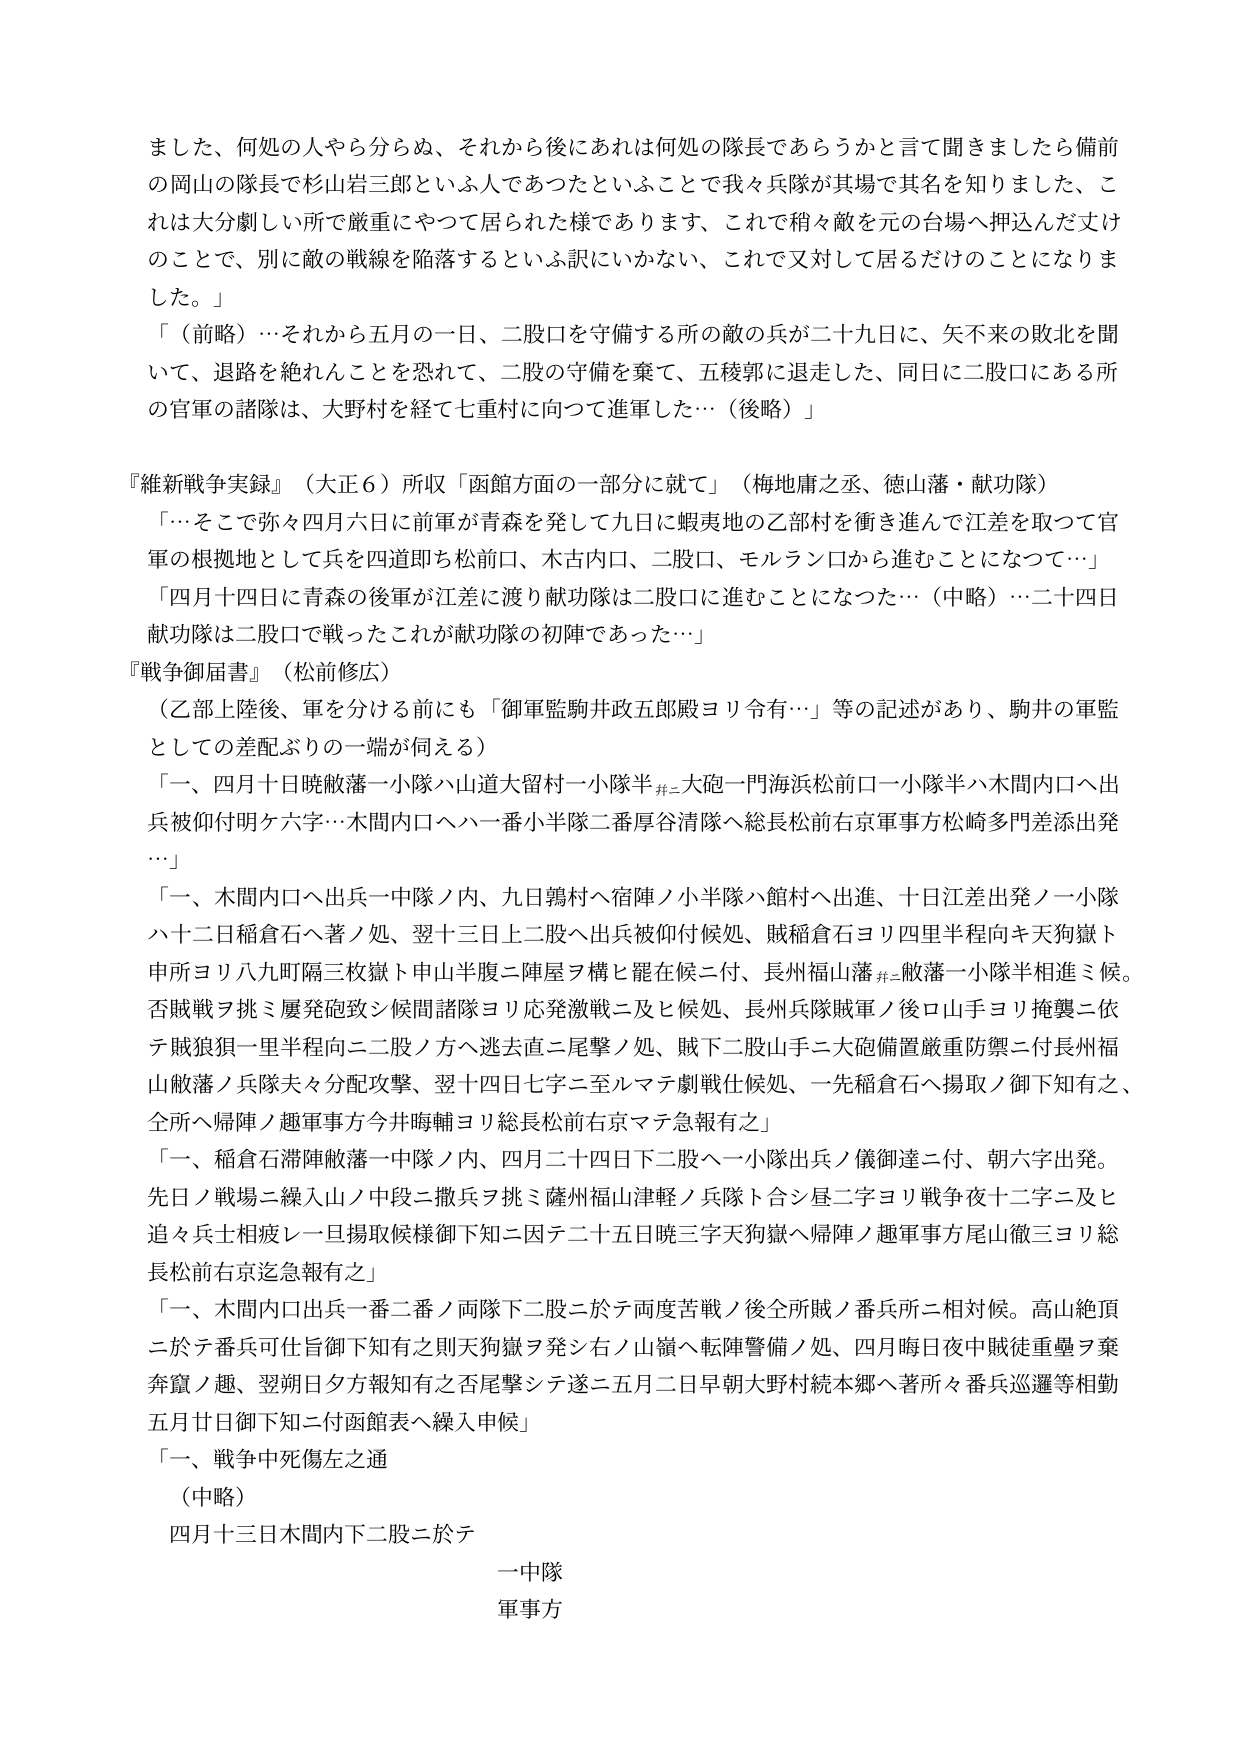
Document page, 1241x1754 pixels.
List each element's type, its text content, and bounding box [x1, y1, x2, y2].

text 『維新戦争実録』（大正６）所収「函館方面の一部分に就て」（梅地庸之丞、徳山藩・献功隊） [118, 464, 1122, 502]
text 「（前略）…それから五月の一日、二股口を守備する所の敵の兵が二十九日に、矢不来の敗北を聞いて、退路を絶れんことを恐れて、二股の守備を棄て、五稜郭に退走した、同日に二股口にある所の官軍の諸隊は、大野村を経て七重村に向つて進軍した…（後略）」 [148, 314, 1122, 427]
text 四月十三日木間内下二股ニ於テ [148, 1514, 1122, 1552]
text 軍事方 [148, 1589, 1122, 1627]
text 「一、四月十日暁敝藩一小隊ハ山道大留村一小隊半幷ニ大砲一門海浜松前口一小隊半ハ木間内口ヘ出兵被仰付明ケ六字…木間内口ヘハ一番小半隊二番厚谷清隊ヘ総長松前右京軍事方松崎多門差添出発…」 [148, 764, 1122, 877]
text 「…そこで弥々四月六日に前軍が青森を発して九日に蝦夷地の乙部村を衝き進んで江差を取つて官軍の根拠地として兵を四道即ち松前口、木古内口、二股口、モルラン口から進むことになつて…」 [148, 502, 1122, 577]
text 「一、木間内口ヘ出兵一中隊ノ内、九日鶉村ヘ宿陣ノ小半隊ハ館村ヘ出進、十日江差出発ノ一小隊ハ十二日稲倉石ヘ著ノ処、翌十三日上二股ヘ出兵被仰付候処、賊稲倉石ヨリ四里半程向キ天狗嶽ト申所ヨリ八九町隔三枚嶽ト申山半腹ニ陣屋ヲ構ヒ罷在候ニ付、長州福山藩幷ニ敝藩一小隊半相進ミ候。否賊戦ヲ挑ミ屢発砲致シ候間諸隊ヨリ応発激戦ニ及ヒ候処、長州兵隊賊軍ノ後ロ山手ヨリ掩襲ニ依テ賊狼狽一里半程向ニ二股ノ方ヘ逃去直ニ尾撃ノ処、賊下二股山手ニ大砲備置厳重防禦ニ付長州福山敝藩ノ兵隊夫々分配攻撃、翌十四日七字ニ至ルマテ劇戦仕候処、一先稲倉石ヘ揚取ノ御下知有之、仝所ヘ帰陣ノ趣軍事方今井晦輔ヨリ総長松前右京マテ急報有之」 [148, 877, 1122, 1139]
text 「一、木間内口出兵一番二番ノ両隊下二股ニ於テ両度苦戦ノ後仝所賊ノ番兵所ニ相対候。高山絶頂ニ於テ番兵可仕旨御下知有之則天狗嶽ヲ発シ右ノ山嶺ヘ転陣警備ノ処、四月晦日夜中賊徒重壘ヲ棄奔竄ノ趣、翌朔日夕方報知有之否尾撃シテ遂ニ五月二日早朝大野村続本郷ヘ著所々番兵巡邏等相勤五月廿日御下知ニ付函館表ヘ繰入申候」 [148, 1289, 1122, 1439]
text （乙部上陸後、軍を分ける前にも「御軍監駒井政五郎殿ヨリ令有…」等の記述があり、駒井の軍監としての差配ぶりの一端が伺える） [148, 689, 1122, 764]
text 『戦争御届書』（松前修広） [118, 652, 1122, 689]
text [148, 127, 1122, 314]
text 「四月十四日に青森の後軍が江差に渡り献功隊は二股口に進むことになつた…（中略）…二十四日献功隊は二股口で戦ったこれが献功隊の初陣であった…」 [148, 577, 1122, 652]
text （中略） [148, 1477, 1122, 1514]
text 「一、稲倉石滞陣敝藩一中隊ノ内、四月二十四日下二股ヘ一小隊出兵ノ儀御達ニ付、朝六字出発。先日ノ戦場ニ繰入山ノ中段ニ撒兵ヲ挑ミ薩州福山津軽ノ兵隊ト合シ昼二字ヨリ戦争夜十二字ニ及ヒ追々兵士相疲レ一旦揚取候様御下知ニ因テ二十五日暁三字天狗嶽ヘ帰陣ノ趣軍事方尾山徹三ヨリ総長松前右京迄急報有之」 [148, 1139, 1122, 1289]
text 一中隊 [148, 1552, 1122, 1589]
text 「一、戦争中死傷左之通 [148, 1439, 1122, 1477]
